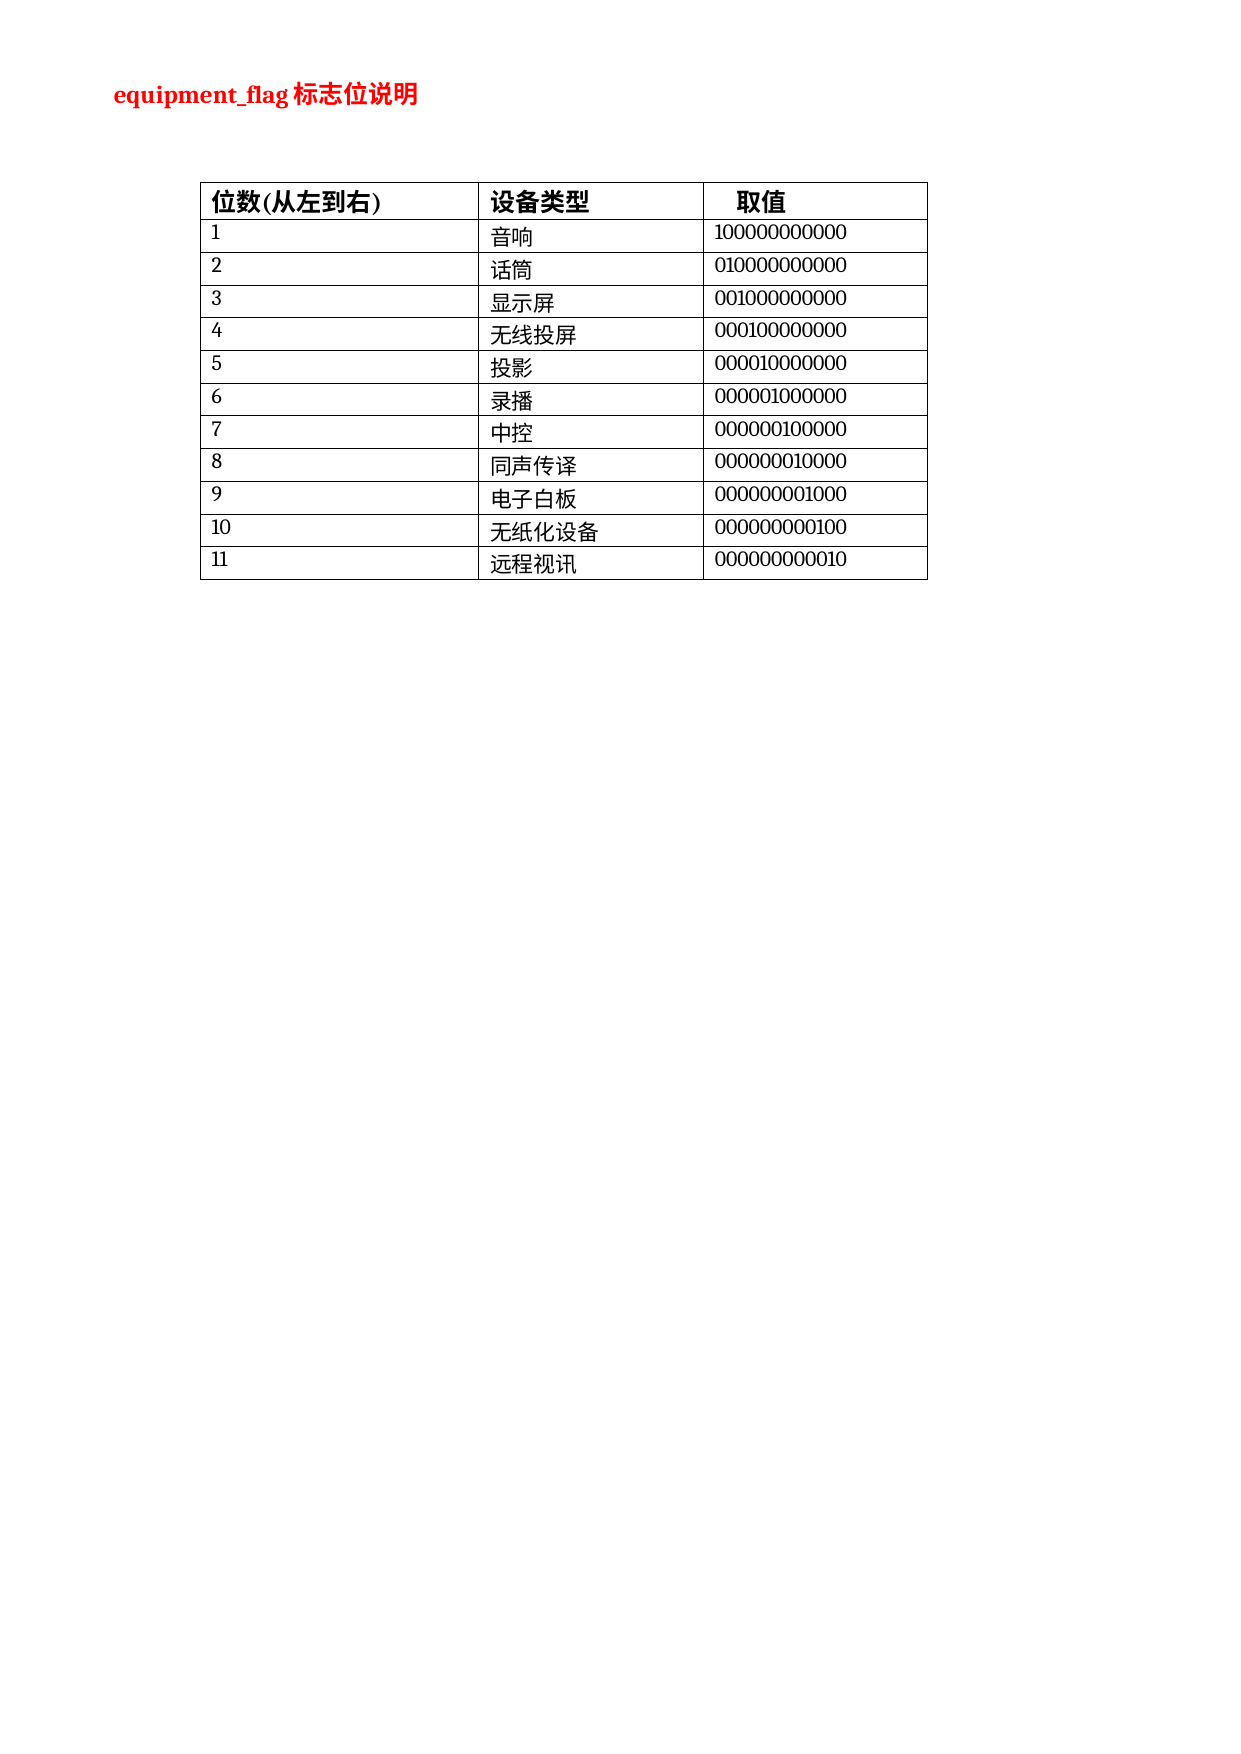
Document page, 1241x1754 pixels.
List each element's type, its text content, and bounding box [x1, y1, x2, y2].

table_cell 000000001000 [704, 482, 927, 513]
table_header 取值 [704, 183, 927, 219]
table_cell 000000010000 [704, 449, 927, 481]
table_cell 7 [201, 416, 478, 448]
table_cell 10 [201, 515, 478, 546]
table_header 设备类型 [479, 183, 703, 219]
table_cell 无线投屏 [479, 318, 703, 350]
table_cell 000000000010 [704, 547, 927, 579]
table_cell 5 [201, 351, 478, 383]
table_cell 001000000000 [704, 286, 927, 317]
table_cell 8 [201, 449, 478, 481]
table_header 位数(从左到右) [201, 183, 478, 219]
table_cell 100000000000 [704, 220, 927, 252]
table_cell 000010000000 [704, 351, 927, 383]
table_cell 000000100000 [704, 416, 927, 448]
table_cell 无纸化设备 [479, 515, 703, 546]
table_cell 同声传译 [479, 449, 703, 481]
table_cell 录播 [479, 384, 703, 415]
table_cell 4 [201, 318, 478, 350]
table_cell 显示屏 [479, 286, 703, 317]
table_cell 2 [201, 253, 478, 284]
table_cell 远程视讯 [479, 547, 703, 579]
table_cell 中控 [479, 416, 703, 448]
table_cell 1 [201, 220, 478, 252]
table_cell 11 [201, 547, 478, 579]
table_cell 投影 [479, 351, 703, 383]
table_cell 000001000000 [704, 384, 927, 415]
table_cell 010000000000 [704, 253, 927, 284]
table_cell 000000000100 [704, 515, 927, 546]
table_cell 电子白板 [479, 482, 703, 513]
text equipment_flag标志位说明 [75, 75, 1165, 111]
table_cell 3 [201, 286, 478, 317]
table_cell 6 [201, 384, 478, 415]
table_cell 9 [201, 482, 478, 513]
table_cell 音响 [479, 220, 703, 252]
table_cell 000100000000 [704, 318, 927, 350]
table_cell 话筒 [479, 253, 703, 284]
